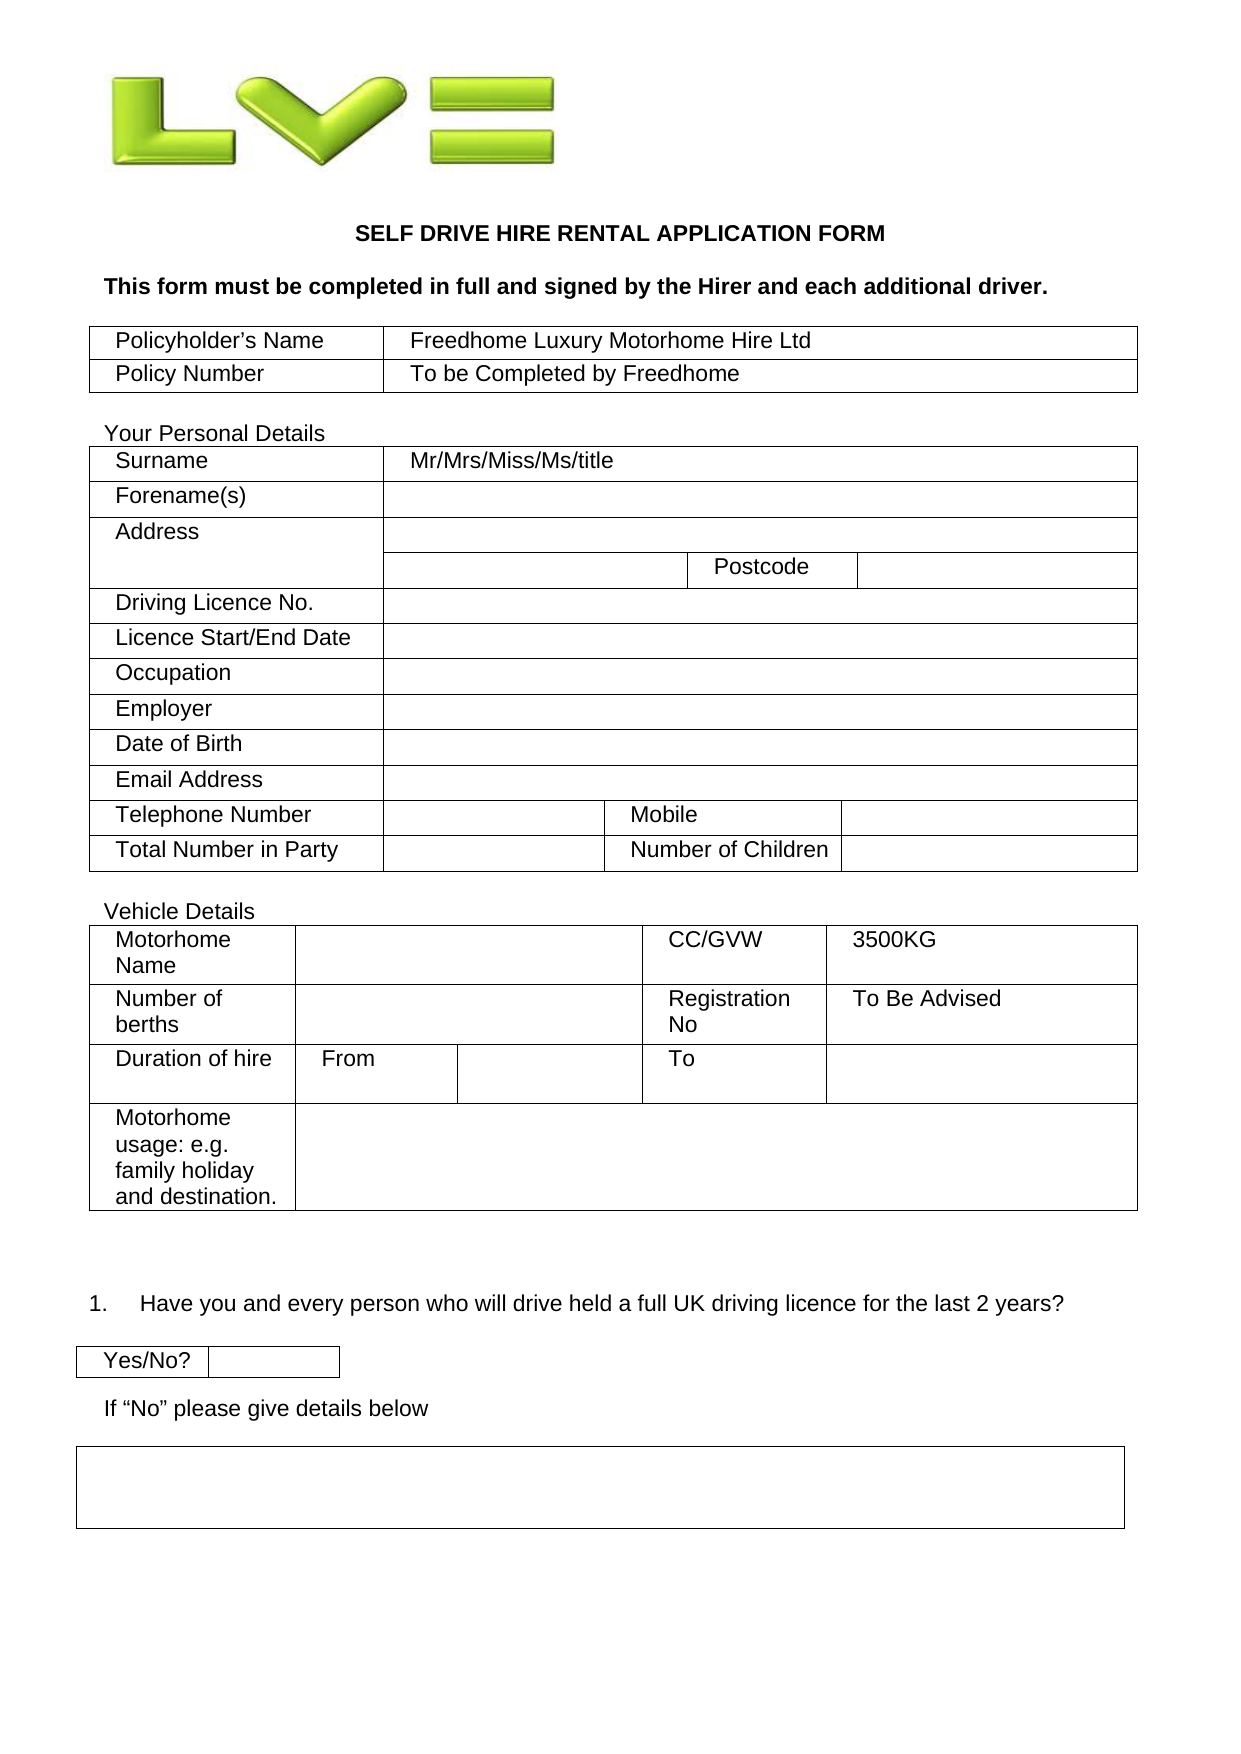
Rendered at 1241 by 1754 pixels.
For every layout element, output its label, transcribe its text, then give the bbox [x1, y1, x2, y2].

text Vehicle Details [103, 898, 1137, 924]
table_cell To Be Advised [827, 985, 1137, 1044]
table_cell Number of berths [90, 985, 295, 1044]
text Your Personal Details [103, 419, 1137, 446]
table_cell [384, 695, 1137, 729]
text This form must be completed in full and signed by the Hirer and each additional driver. [103, 273, 1137, 299]
table_cell [842, 836, 1137, 871]
table_cell Number of Children [605, 836, 841, 871]
table_header Freedhome Luxury Motorhome Hire Ltd [384, 327, 1137, 359]
table_cell Total Number in Party [90, 836, 383, 871]
table_cell Employer [90, 695, 383, 729]
table_cell [384, 589, 1137, 623]
table_header CC/GVW [643, 926, 826, 983]
table_cell Forename(s) [90, 482, 383, 517]
table_cell [384, 659, 1137, 694]
table_cell To [643, 1045, 826, 1103]
table_cell [858, 553, 1137, 587]
table_header [296, 926, 642, 983]
table_cell [827, 1045, 1137, 1103]
table_cell Postcode [688, 553, 857, 587]
table_cell From [296, 1045, 457, 1103]
table_header Mr/Mrs/Miss/Ms/title [384, 447, 1137, 481]
table_header Yes/No? [77, 1347, 208, 1377]
table_cell [384, 801, 604, 835]
table_cell [458, 1045, 642, 1103]
picture [103, 29, 562, 221]
table_cell Mobile [605, 801, 841, 835]
table_cell [842, 801, 1137, 835]
text SELF DRIVE HIRE RENTAL APPLICATION FORM [103, 220, 1137, 247]
table_cell To be Completed by Freedhome [384, 360, 1137, 392]
table_cell [384, 730, 1137, 764]
table_cell Address [90, 518, 383, 587]
table_cell Policy Number [90, 360, 383, 392]
text If “No” please give details below [103, 1395, 1137, 1421]
table_header 3500KG [827, 926, 1137, 983]
table_cell [296, 1104, 1137, 1209]
table_cell Driving Licence No. [90, 589, 383, 623]
table_cell Registration No [643, 985, 826, 1044]
table_cell Date of Birth [90, 730, 383, 764]
table_cell [384, 518, 1137, 552]
table_cell [384, 624, 1137, 658]
table_cell Licence Start/End Date [90, 624, 383, 658]
table_cell [384, 836, 604, 871]
table_cell Duration of hire [90, 1045, 295, 1103]
text 1. Have you and every person who will drive held a full UK driving licence for the last 2 years? [89, 1290, 1137, 1316]
table_header [209, 1347, 339, 1377]
table_header Policyholder’s Name [90, 327, 383, 359]
table_cell [384, 553, 687, 587]
table_cell Telephone Number [90, 801, 383, 835]
table_cell [384, 482, 1137, 517]
table_cell Occupation [90, 659, 383, 694]
table_cell Motorhome usage: e.g. family holiday and destination. [90, 1104, 295, 1209]
table_cell Email Address [90, 766, 383, 800]
table_header Surname [90, 447, 383, 481]
table_header Motorhome Name [90, 926, 295, 983]
table_cell [296, 985, 642, 1044]
table_cell [384, 766, 1137, 800]
table_header [77, 1447, 1124, 1528]
